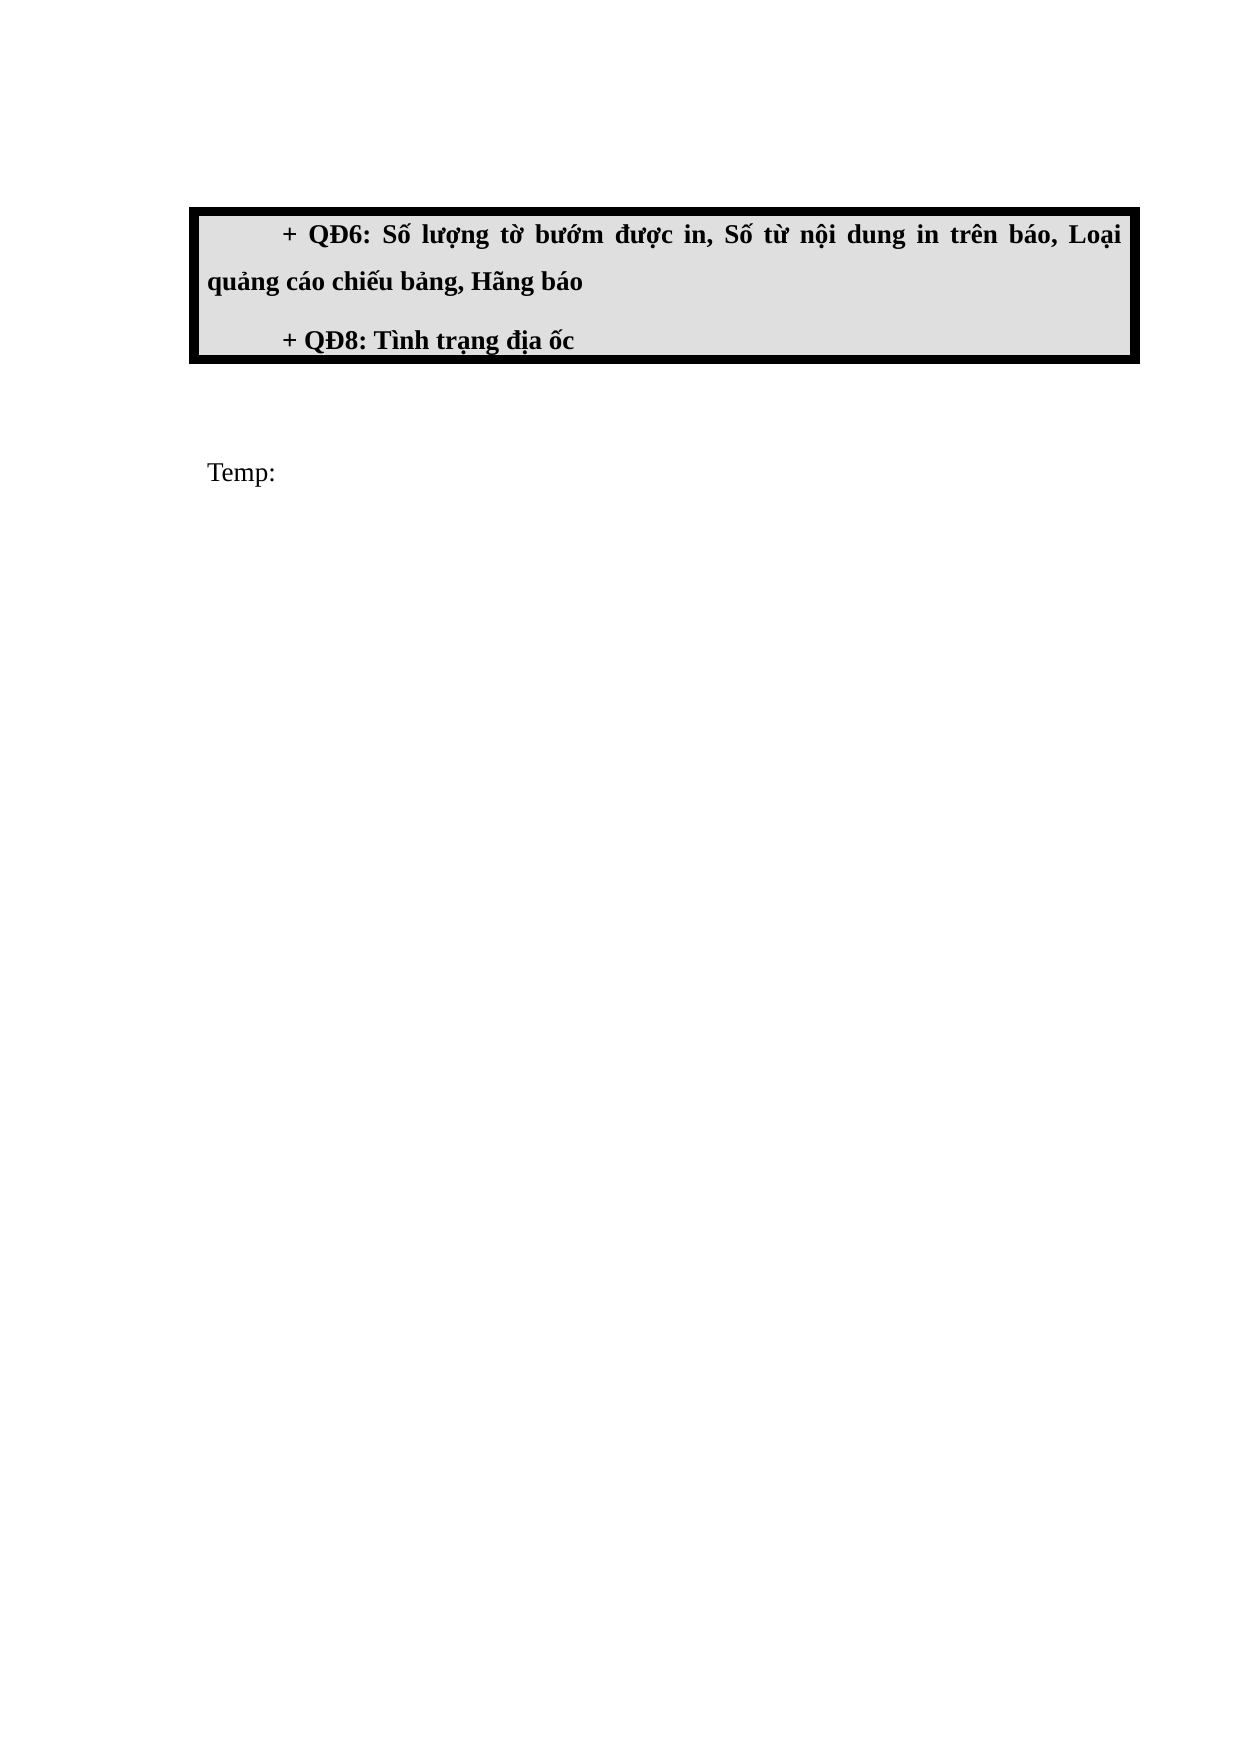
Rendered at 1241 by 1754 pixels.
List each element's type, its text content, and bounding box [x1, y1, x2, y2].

text + QĐ6: Số lượng tờ bướm được in, Số từ nội dung in trên báo, Loại quảng cáo chiếu bảng, Hãng báo [199, 216, 1130, 296]
text + QĐ8: Tình trạng địa ốc [199, 313, 1130, 355]
text Temp: [207, 456, 1122, 487]
